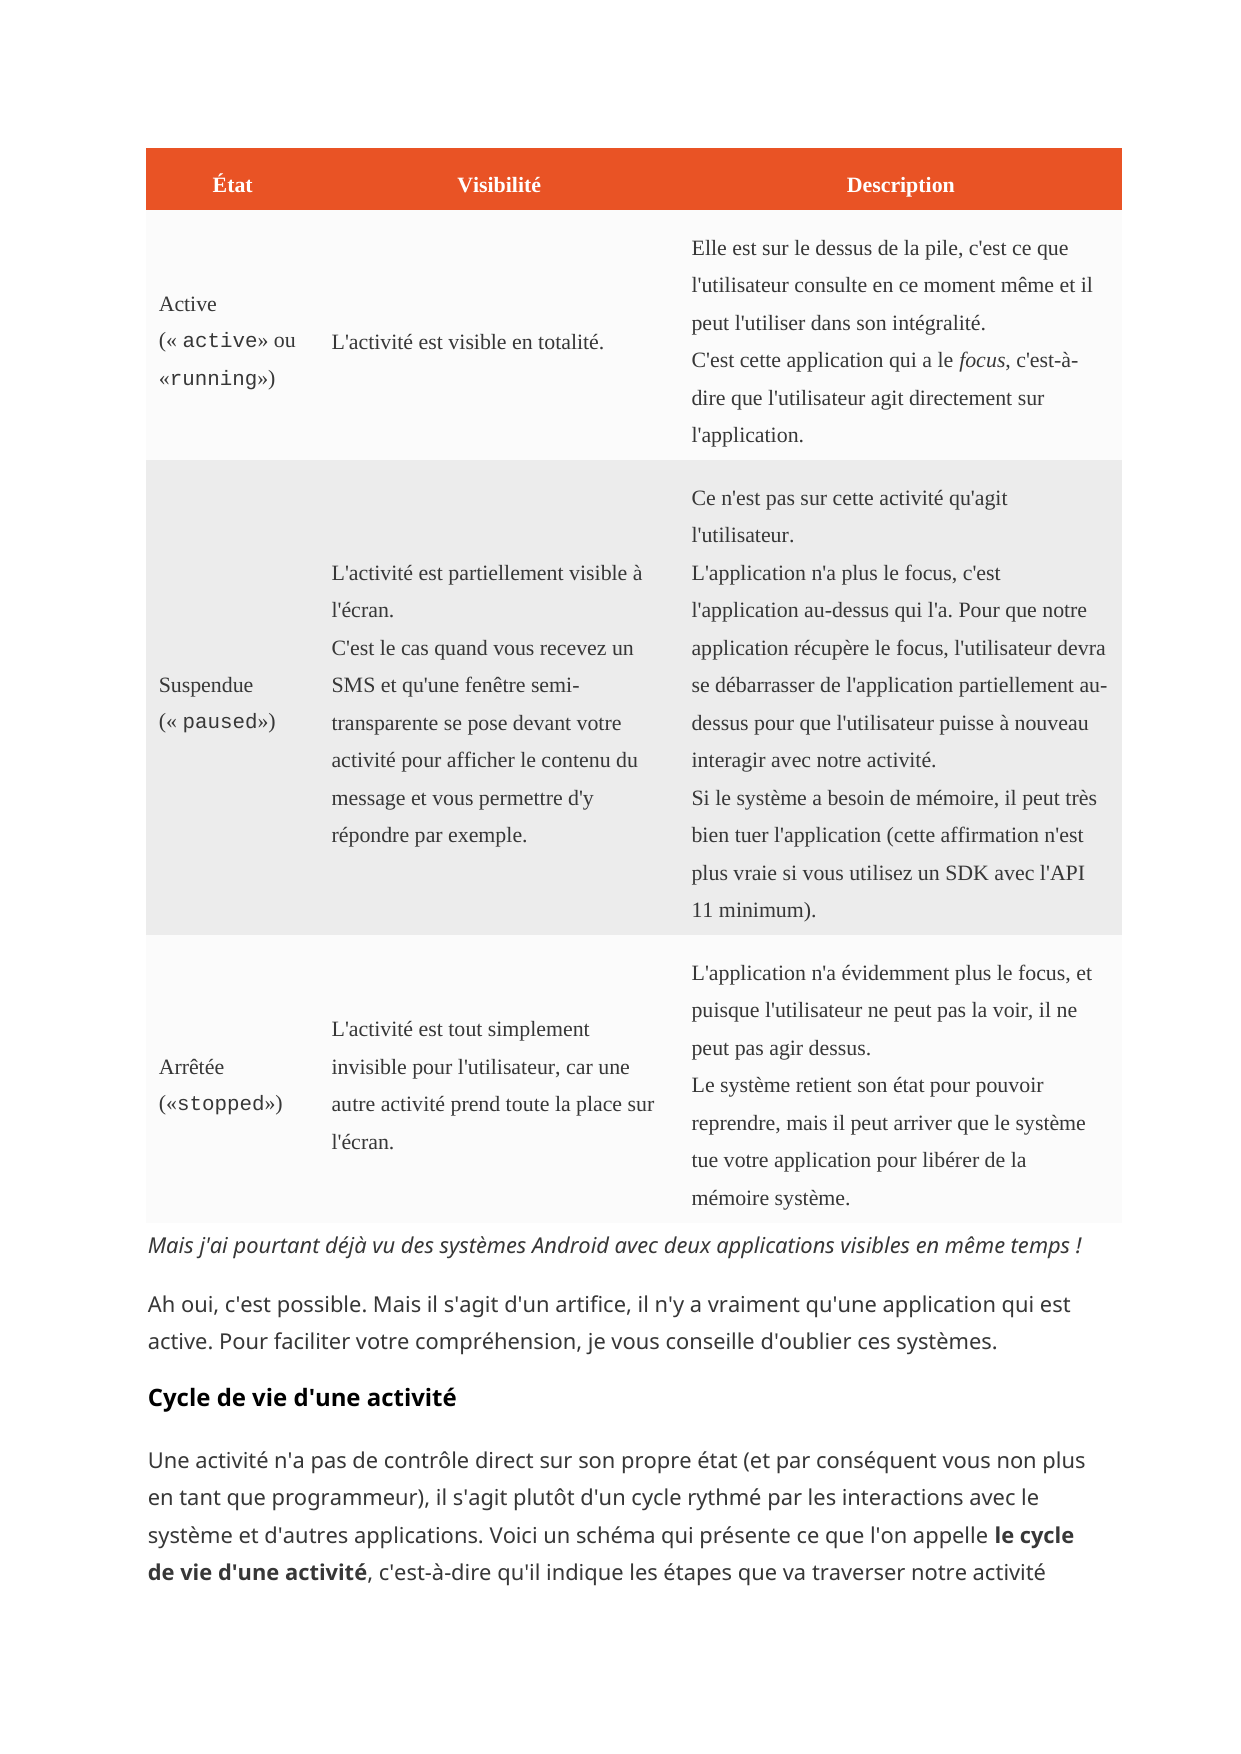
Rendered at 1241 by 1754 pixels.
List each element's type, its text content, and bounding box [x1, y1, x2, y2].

table_cell L'activité est visible en totalité. [319, 210, 679, 460]
table_cell Suspendue (« paused») [146, 460, 319, 935]
table_cell Elle est sur le dessus de la pile, c'est ce que l'utilisateur consulte en ce moment même et il peut l'utiliser dans son intégralité. C'est cette application qui a le focus, c'est-à-dire que l'utilisateur agit directement sur l'application. [679, 210, 1122, 460]
table_header Description [679, 148, 1122, 210]
table_header Visibilité [319, 148, 679, 210]
table_cell Ce n'est pas sur cette activité qu'agit l'utilisateur. L'application n'a plus le focus, c'est l'application au-dessus qui l'a. Pour que notre application récupère le focus, l'utilisateur devra se débarrasser de l'application partiellement au-dessus pour que l'utilisateur puisse à nouveau interagir avec notre activité. Si le système a besoin de mémoire, il peut très bien tuer l'application (cette affirmation n'est plus vraie si vous utilisez un SDK avec l'API 11 minimum). [679, 460, 1122, 935]
text Ah oui, c'est possible. Mais il s'agit d'un artifice, il n'y a vraiment qu'une application qui est active. Pour faciliter votre compréhension, je vous conseille d'oublier ces systèmes. [148, 1281, 1093, 1356]
table_cell L'activité est partiellement visible à l'écran. C'est le cas quand vous recevez un SMS et qu'une fenêtre semi-transparente se pose devant votre activité pour afficher le contenu du message et vous permettre d'y répondre par exemple. [319, 460, 679, 935]
table_cell L'activité est tout simplement invisible pour l'utilisateur, car une autre activité prend toute la place sur l'écran. [319, 935, 679, 1223]
table_cell Arrêtée («stopped») [146, 935, 319, 1223]
table_cell Active (« active» ou «running») [146, 210, 319, 460]
text Mais j'ai pourtant déjà vu des systèmes Android avec deux applications visibles en même temps ! [148, 1223, 1093, 1260]
table_header État [146, 148, 319, 210]
table_cell L'application n'a évidemment plus le focus, et puisque l'utilisateur ne peut pas la voir, il ne peut pas agir dessus. Le système retient son état pour pouvoir reprendre, mais il peut arriver que le système tue votre application pour libérer de la mémoire système. [679, 935, 1122, 1223]
text Cycle de vie d'une activité [148, 1381, 1093, 1413]
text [148, 1437, 1093, 1587]
